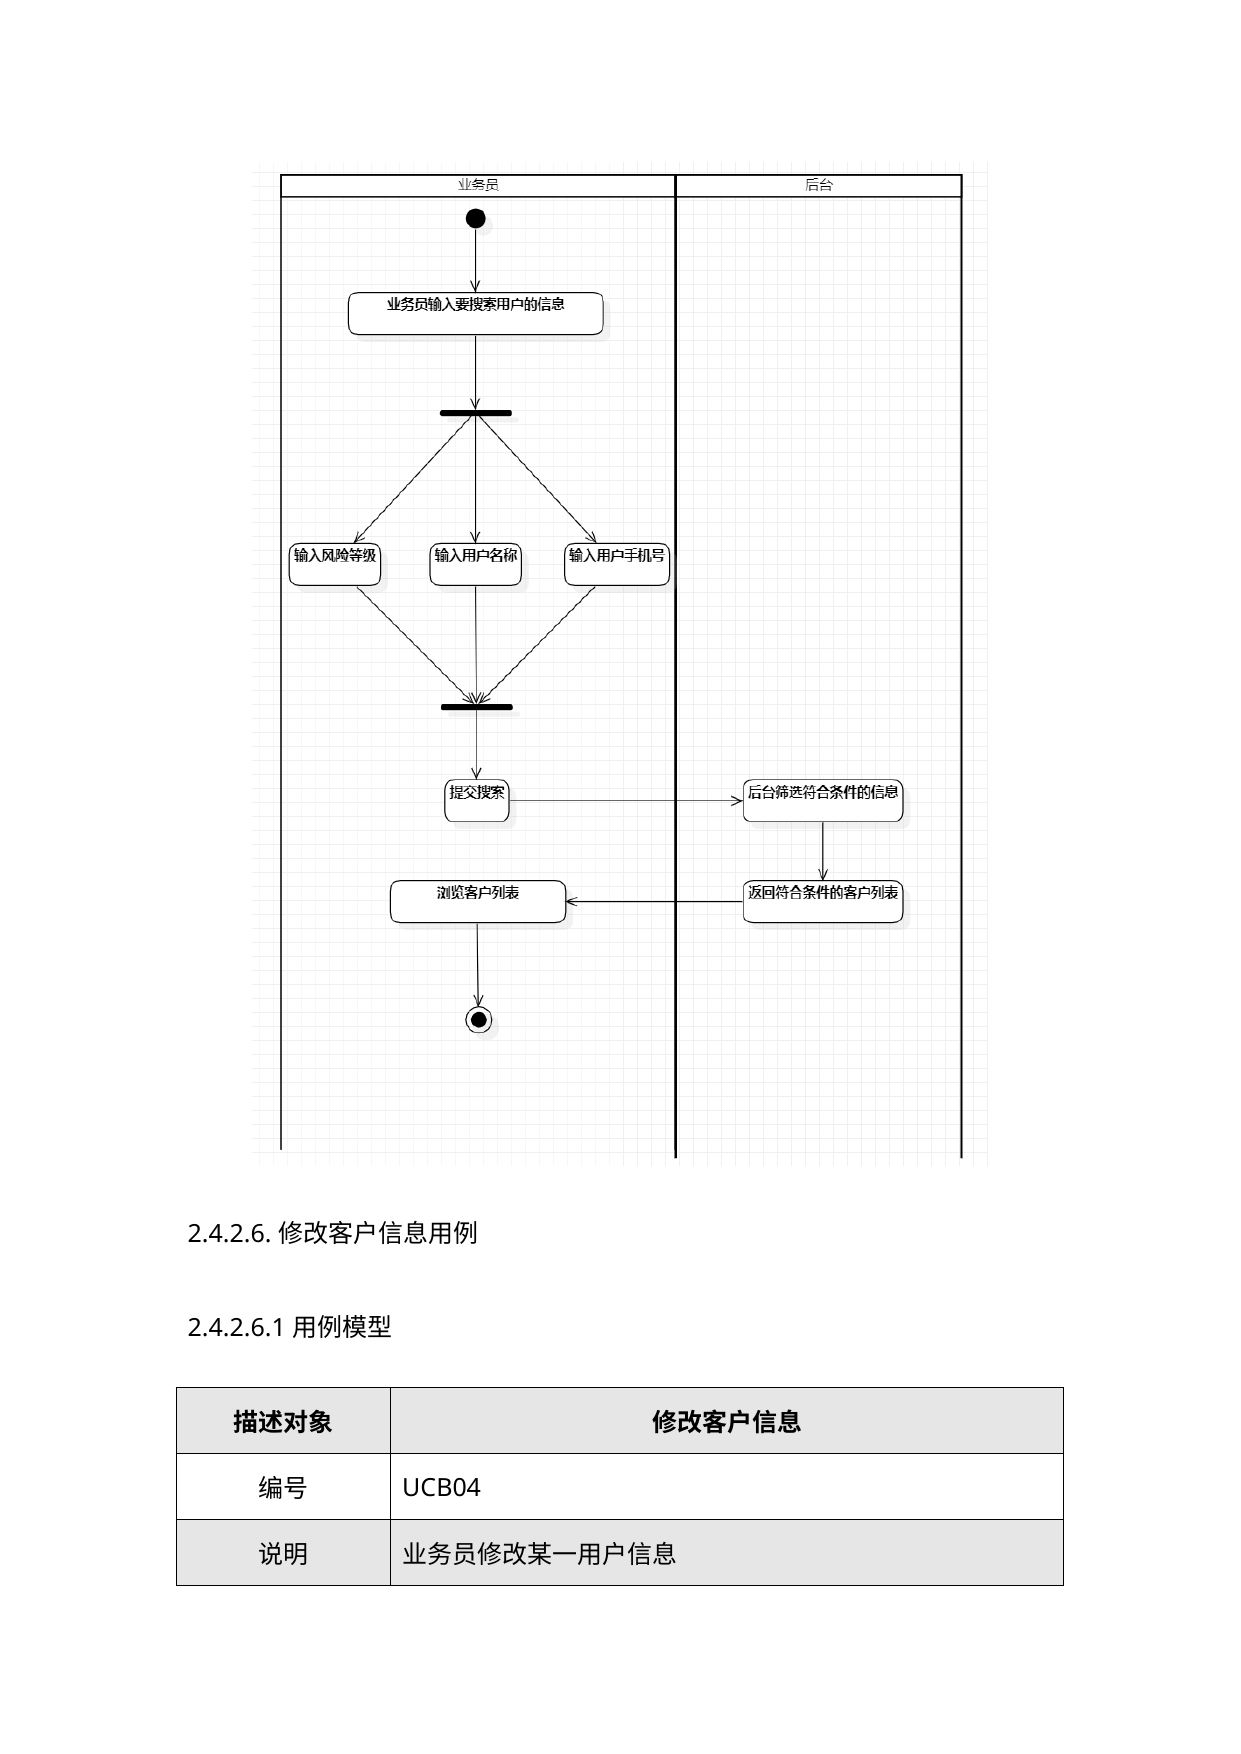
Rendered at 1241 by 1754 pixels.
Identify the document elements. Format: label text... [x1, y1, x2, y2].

text 2.4.2.6. 修改客户信息用例 [187, 1199, 1053, 1264]
table_header 描述对象 [177, 1388, 390, 1453]
table_cell 业务员修改某一用户信息 [391, 1520, 1063, 1585]
table_cell 编号 [177, 1454, 390, 1519]
text 2.4.2.6.1 用例模型 [187, 1293, 1053, 1358]
picture [252, 162, 989, 1166]
table_cell 说明 [177, 1520, 390, 1585]
table_cell UCB04 [391, 1454, 1063, 1519]
table_header 修改客户信息 [391, 1388, 1063, 1453]
